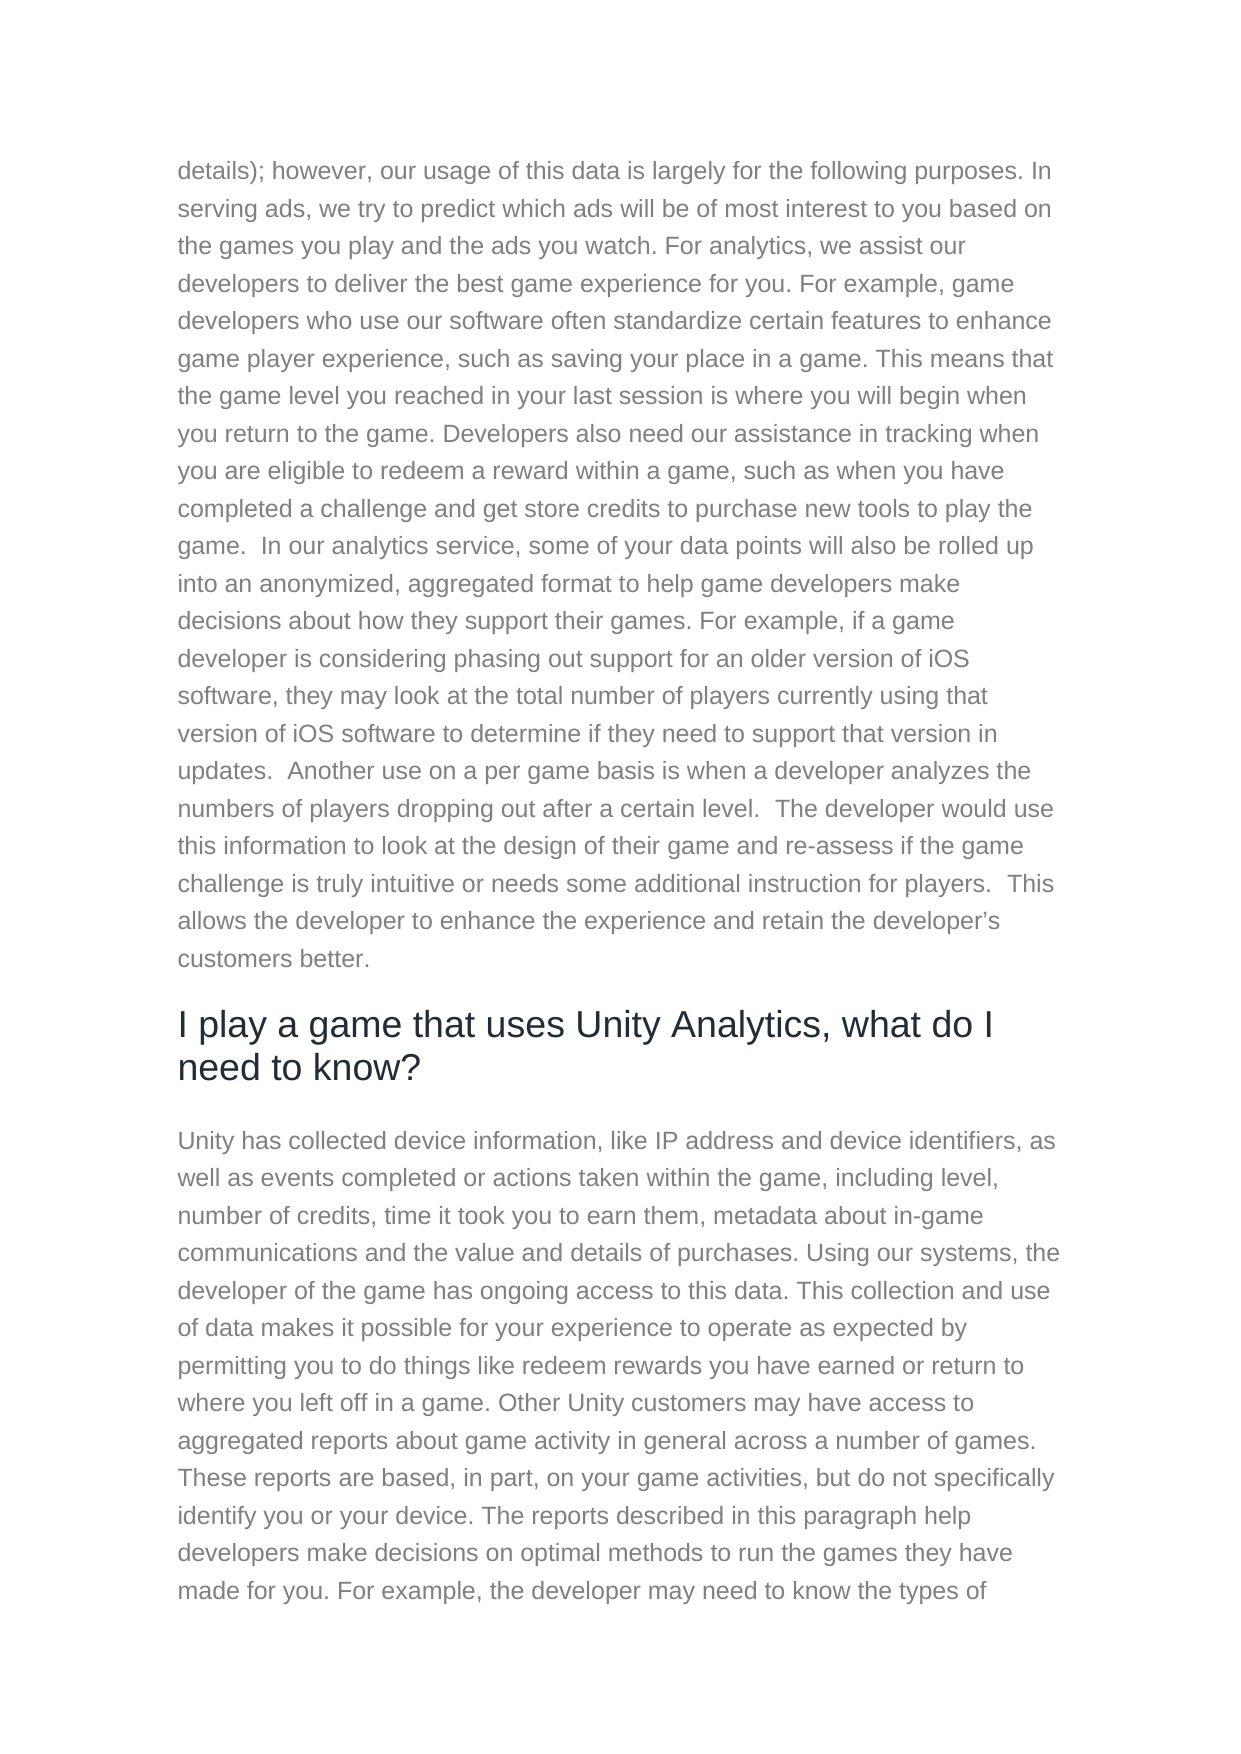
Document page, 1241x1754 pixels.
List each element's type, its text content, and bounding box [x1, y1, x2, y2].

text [177, 148, 1063, 973]
text I play a game that uses Unity Analytics, what do I need to know? [177, 1002, 1063, 1088]
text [177, 1117, 1063, 1605]
